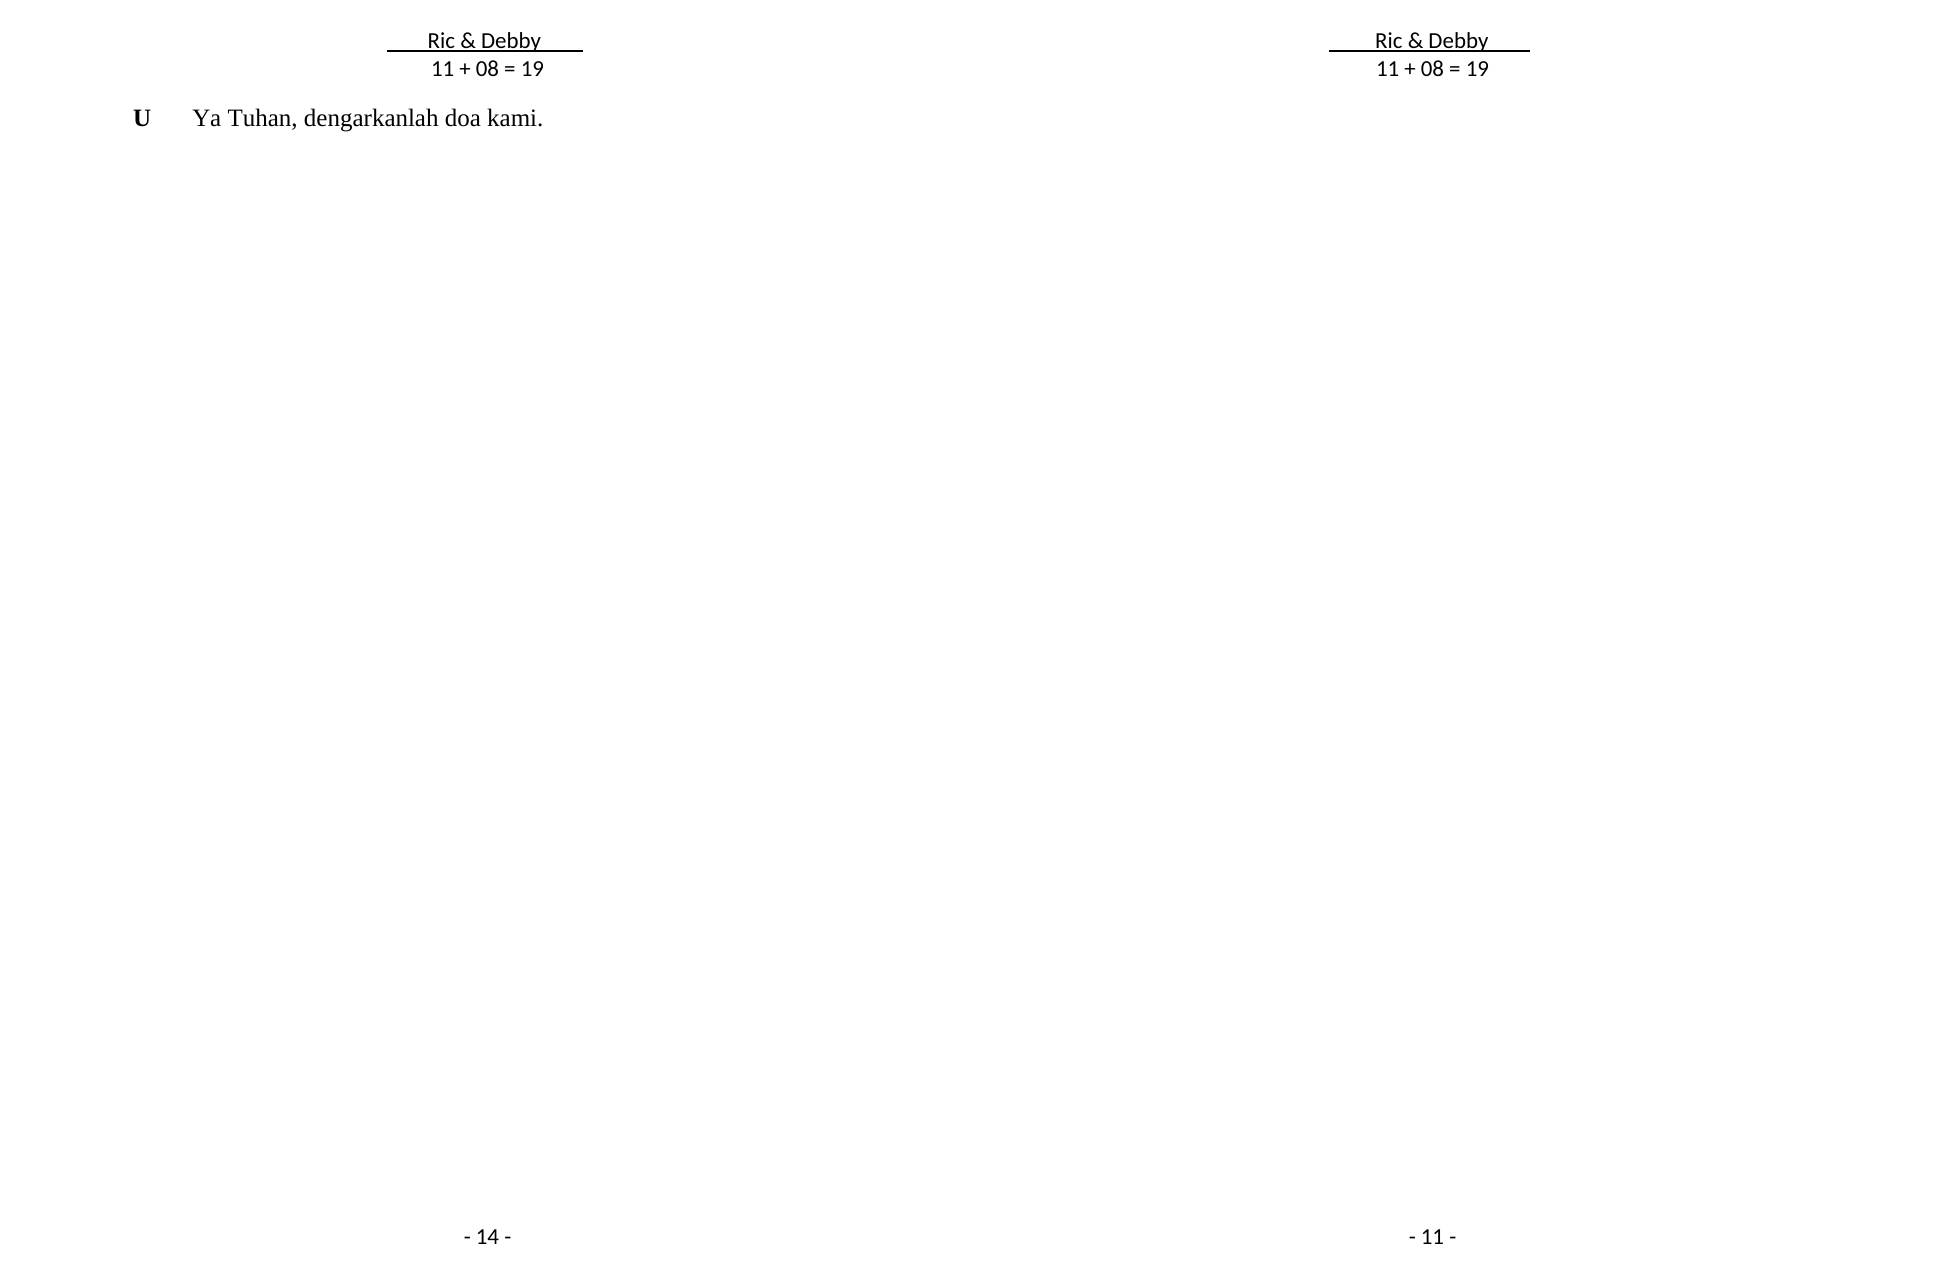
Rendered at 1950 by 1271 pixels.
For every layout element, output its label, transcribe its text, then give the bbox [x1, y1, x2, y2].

text U Ya Tuhan, dengarkanlah doa kami. [133, 103, 886, 132]
